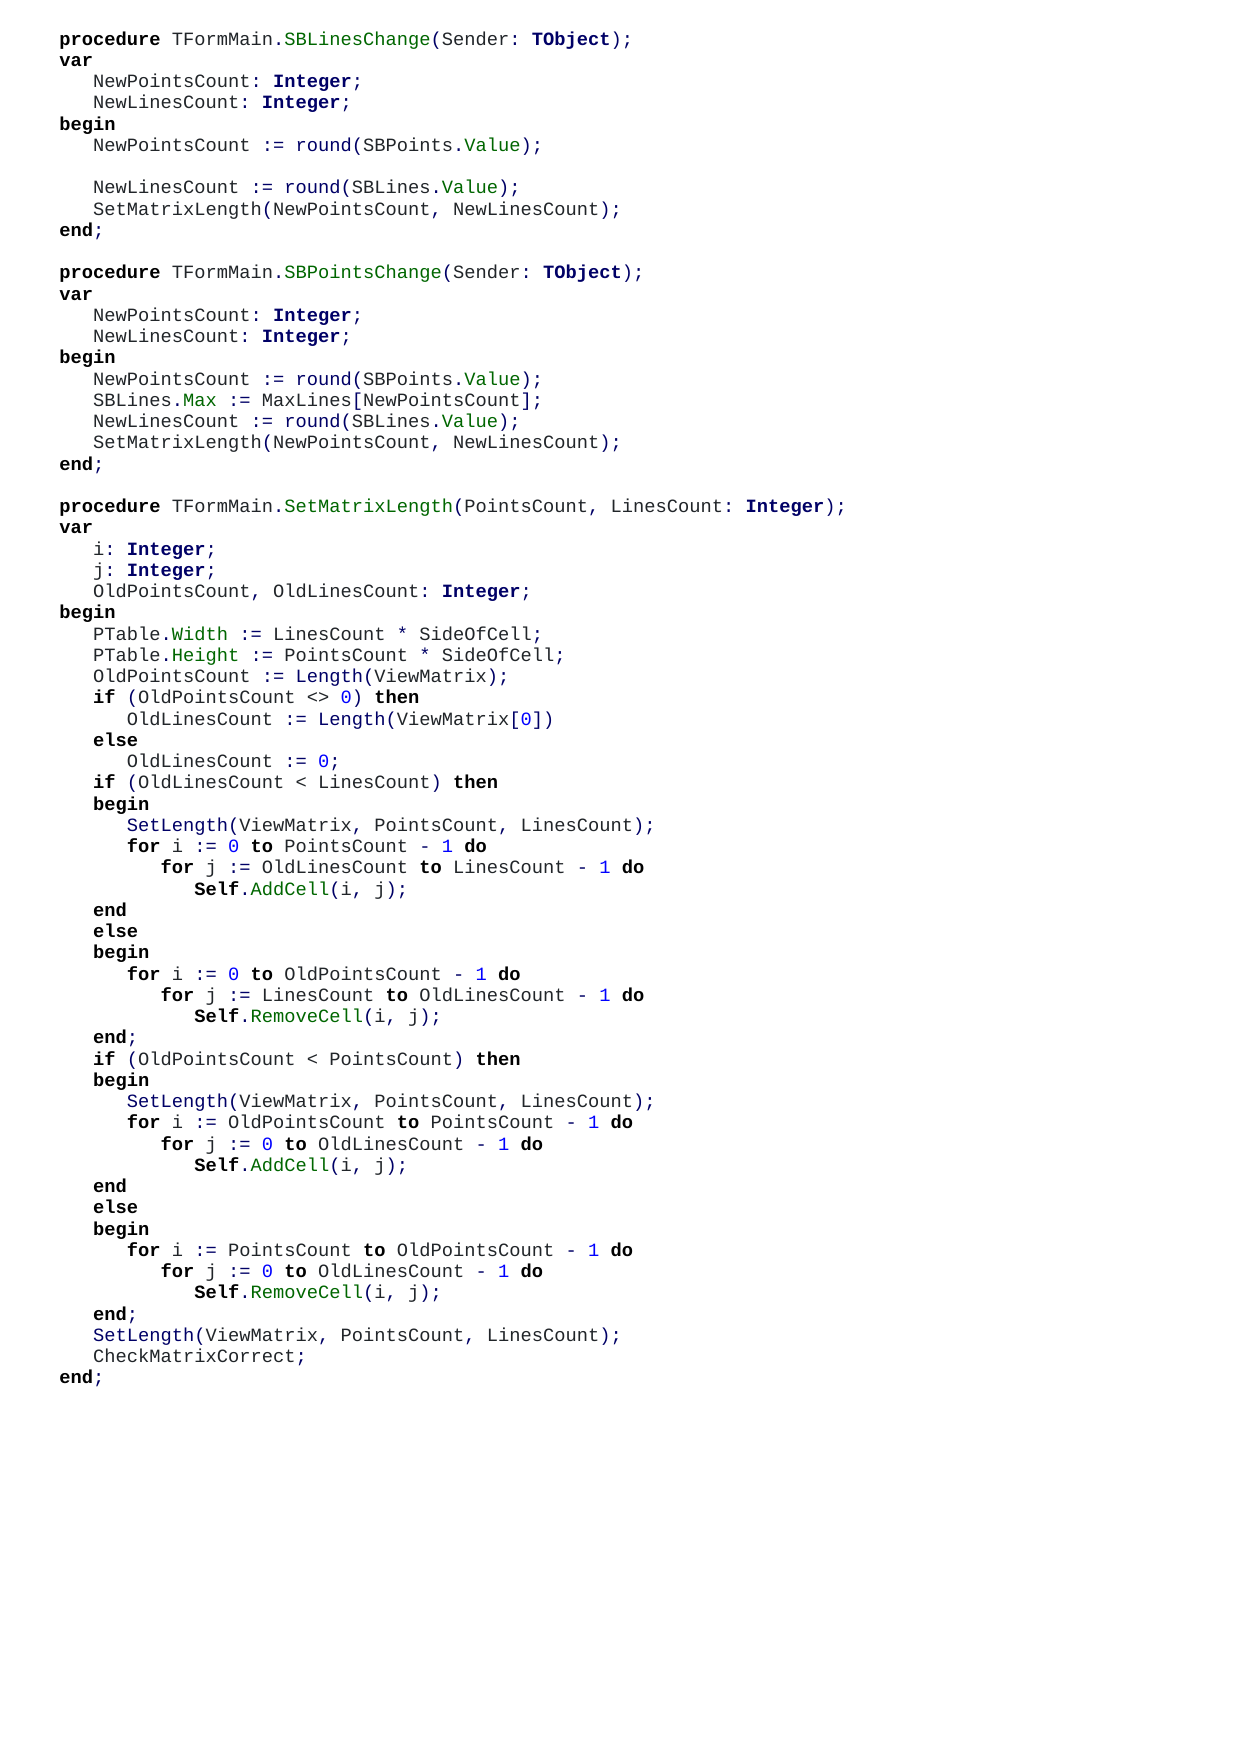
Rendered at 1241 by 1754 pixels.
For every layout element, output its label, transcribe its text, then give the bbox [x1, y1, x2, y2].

text if (OldLinesCount < LinesCount) then [59, 773, 1181, 794]
text end [59, 901, 1181, 922]
text else [59, 922, 1181, 943]
text for i := OldPointsCount to PointsCount - 1 do [59, 1113, 1181, 1134]
text end; [59, 1304, 1181, 1326]
text begin [59, 1071, 1181, 1092]
text NewPointsCount := round(SBPoints.Value); [59, 136, 1181, 157]
text NewLinesCount := round(SBLines.Value); [59, 178, 1181, 199]
text for j := LinesCount to OldLinesCount - 1 do [59, 986, 1181, 1007]
text begin [59, 348, 1181, 369]
text end; [59, 1368, 1181, 1389]
text for i := 0 to PointsCount - 1 do [59, 837, 1181, 858]
text NewLinesCount: Integer; [59, 93, 1181, 114]
text i: Integer; [59, 539, 1181, 561]
text end; [59, 1028, 1181, 1049]
text OldLinesCount := Length(ViewMatrix[0]) [59, 709, 1181, 731]
text NewPointsCount: Integer; [59, 72, 1181, 93]
text var [59, 518, 1181, 539]
text for i := PointsCount to OldPointsCount - 1 do [59, 1241, 1181, 1262]
text if (OldPointsCount <> 0) then [59, 688, 1181, 709]
text PTable.Height := PointsCount * SideOfCell; [59, 646, 1181, 667]
text for j := OldLinesCount to LinesCount - 1 do [59, 858, 1181, 879]
text PTable.Width := LinesCount * SideOfCell; [59, 624, 1181, 646]
text SetLength(ViewMatrix, PointsCount, LinesCount); [59, 1326, 1181, 1347]
text begin [59, 1219, 1181, 1241]
text procedure TFormMain.SBPointsChange(Sender: TObject); [59, 263, 1181, 284]
text begin [59, 794, 1181, 816]
text Self.RemoveCell(i, j); [59, 1007, 1181, 1028]
text OldLinesCount := 0; [59, 752, 1181, 773]
text var [59, 284, 1181, 306]
text Self.AddCell(i, j); [59, 879, 1181, 901]
text SetLength(ViewMatrix, PointsCount, LinesCount); [59, 1092, 1181, 1113]
text for j := 0 to OldLinesCount - 1 do [59, 1262, 1181, 1283]
text for i := 0 to OldPointsCount - 1 do [59, 964, 1181, 986]
text end; [59, 454, 1181, 476]
text var [59, 51, 1181, 72]
text NewLinesCount: Integer; [59, 327, 1181, 348]
text SBLines.Max := MaxLines[NewPointsCount]; [59, 391, 1181, 412]
text NewPointsCount: Integer; [59, 306, 1181, 327]
text j: Integer; [59, 561, 1181, 582]
text end [59, 1177, 1181, 1198]
text for j := 0 to OldLinesCount - 1 do [59, 1134, 1181, 1156]
text if (OldPointsCount < PointsCount) then [59, 1049, 1181, 1071]
text CheckMatrixCorrect; [59, 1347, 1181, 1368]
text else [59, 1198, 1181, 1219]
text SetLength(ViewMatrix, PointsCount, LinesCount); [59, 816, 1181, 837]
text begin [59, 603, 1181, 624]
text procedure TFormMain.SetMatrixLength(PointsCount, LinesCount: Integer); [59, 497, 1181, 518]
text OldPointsCount, OldLinesCount: Integer; [59, 582, 1181, 603]
text begin [59, 943, 1181, 964]
text begin [59, 114, 1181, 136]
text OldPointsCount := Length(ViewMatrix); [59, 667, 1181, 688]
text SetMatrixLength(NewPointsCount, NewLinesCount); [59, 433, 1181, 454]
text else [59, 731, 1181, 752]
text NewPointsCount := round(SBPoints.Value); [59, 369, 1181, 391]
text NewLinesCount := round(SBLines.Value); [59, 412, 1181, 433]
text Self.AddCell(i, j); [59, 1156, 1181, 1177]
text end; [59, 221, 1181, 242]
text procedure TFormMain.SBLinesChange(Sender: TObject); [59, 29, 1181, 51]
text Self.RemoveCell(i, j); [59, 1283, 1181, 1304]
text SetMatrixLength(NewPointsCount, NewLinesCount); [59, 199, 1181, 221]
